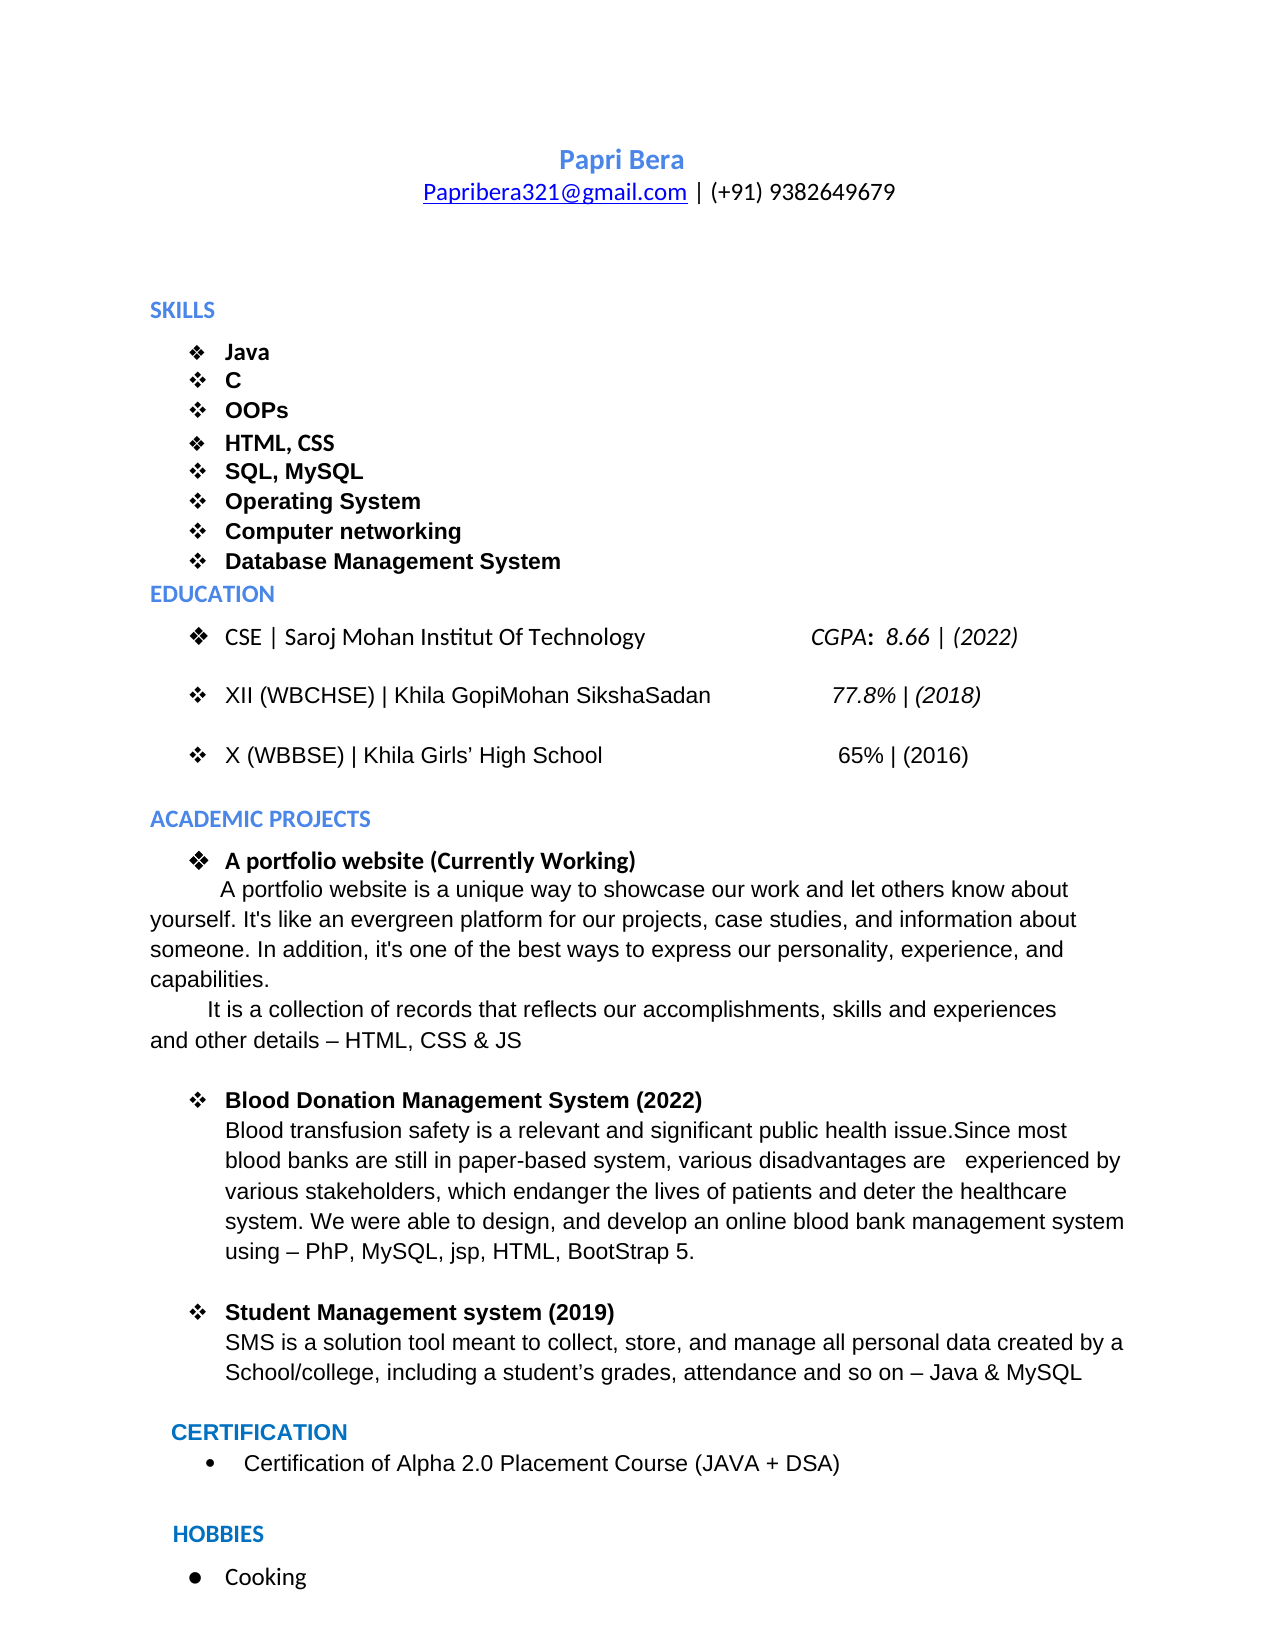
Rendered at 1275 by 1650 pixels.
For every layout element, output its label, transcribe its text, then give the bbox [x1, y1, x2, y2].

list SMS is a solution tool meant to collect, store, and manage all personal data created by a School/college, including a student’s grades, attendance and so on – Java & MySQL [225, 1329, 1125, 1385]
text CERTIFICATION [150, 1419, 1125, 1446]
subtitle Java [187, 336, 1094, 367]
list XII (WBCHSE) | Khila GopiMohan SikshaSadan 77.8% | (2018) [187, 682, 1125, 708]
text It is a collection of records that reflects our accomplishments, skills and experiences and other details – HTML, CSS & JS [150, 996, 1125, 1053]
list Computer networking [187, 518, 1125, 544]
title Papri Bera [150, 141, 1094, 176]
list Database Management System [187, 548, 1125, 574]
list OOPs [187, 397, 1125, 423]
list X (WBBSE) | Khila Girls’ High School 65% | (2016) [187, 742, 1125, 769]
list Operating System [187, 488, 1125, 514]
text SKILLS [150, 294, 1094, 324]
text ACADEMIC PROJECTS [150, 803, 1094, 833]
text HOBBIES [150, 1519, 1094, 1549]
list SQL, MySQL [187, 458, 1125, 484]
list Cooking [187, 1561, 1094, 1592]
list Blood Donation Management System (2022) [187, 1087, 1125, 1113]
list Student Management system (2019) [187, 1298, 1125, 1325]
list C [187, 367, 1125, 393]
text EDUCATION [150, 578, 1094, 609]
subtitle HTML, CSS [187, 427, 1094, 458]
title Papribera321@gmail.com | (+91) 9382649679 [150, 176, 1094, 207]
list Certification of Alpha 2.0 Placement Course (JAVA + DSA) [206, 1450, 1125, 1476]
list CSE | Saroj Mohan Institut Of Technology CGPA: 8.66 | (2022) [187, 621, 1094, 651]
list Blood transfusion safety is a relevant and significant public health issue.Since most blood banks are still in paper-based system, various disadvantages are experienced by various stakeholders, which endanger the lives of patients and deter the healthcare system. We were able to design, and develop an online blood bank management system using – PhP, MySQL, jsp, HTML, BootStrap 5. [225, 1117, 1125, 1264]
subtitle A portfolio website (Currently Working) [187, 845, 1094, 876]
text A portfolio website is a unique way to showcase our work and let others know about yourself. It's like an evergreen platform for our projects, case studies, and information about someone. In addition, it's one of the best ways to express our personality, experience, and capabilities. [150, 876, 1125, 993]
